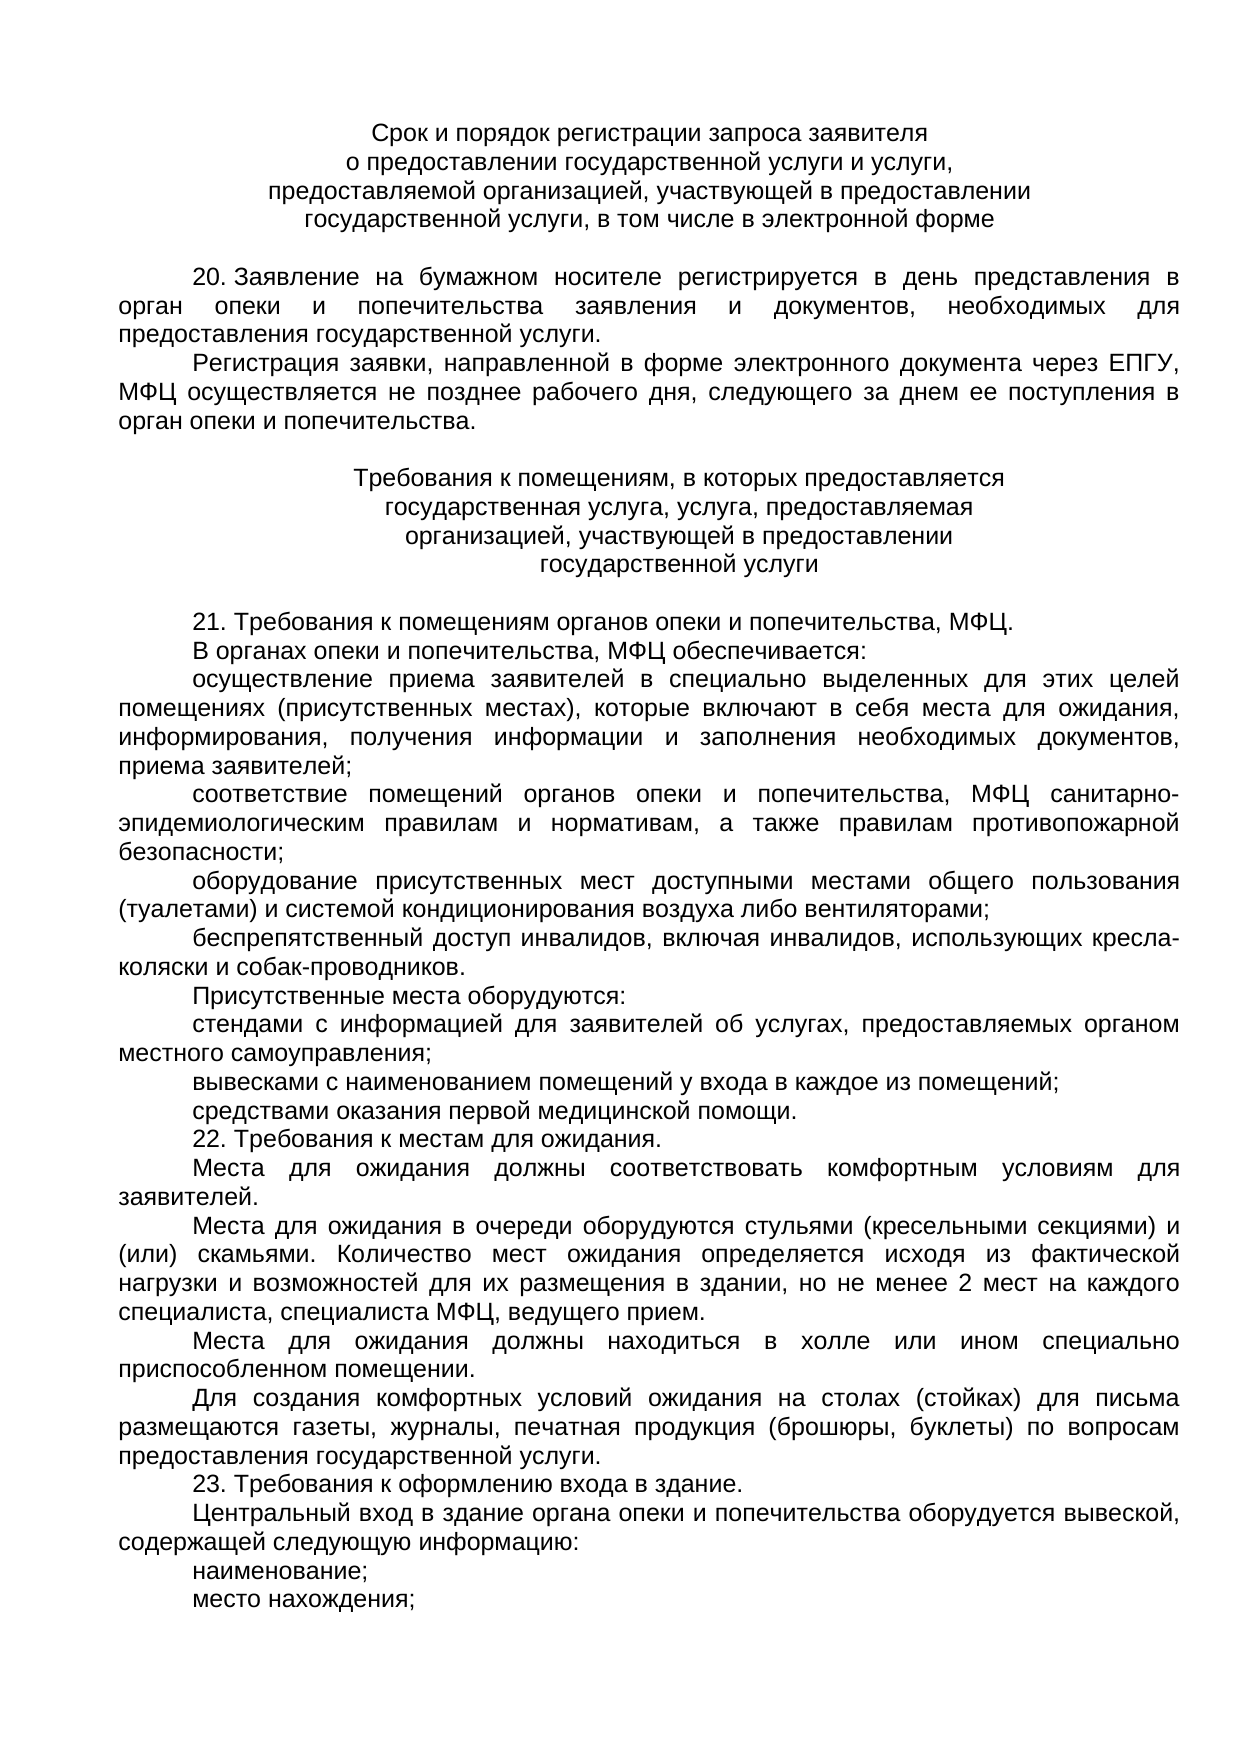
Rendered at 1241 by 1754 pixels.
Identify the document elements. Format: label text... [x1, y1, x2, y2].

text средствами оказания первой медицинской помощи. [118, 1096, 1181, 1124]
text вывесками с наименованием помещений у входа в каждое из помещений; [118, 1067, 1181, 1096]
text Места для ожидания должны находиться в холле или ином специально приспособленном помещении. [118, 1326, 1181, 1383]
text оборудование присутственных мест доступными местами общего пользования (туалетами) и системой кондиционирования воздуха либо вентиляторами; [118, 866, 1181, 923]
text 20. Заявление на бумажном носителе регистрируется в день представления в орган опеки и попечительства заявления и документов, необходимых для предоставления государственной услуги. [118, 262, 1181, 348]
text о предоставлении государственной услуги и услуги, [118, 147, 1181, 176]
text 21. Требования к помещениям органов опеки и попечительства, МФЦ. [118, 607, 1181, 636]
text предоставляемой организацией, участвующей в предоставлении [118, 176, 1181, 204]
text Центральный вход в здание органа опеки и попечительства оборудуется вывеской, содержащей следующую информацию: [118, 1498, 1181, 1556]
text беспрепятственный доступ инвалидов, включая инвалидов, использующих кресла-коляски и собак-проводников. [118, 923, 1181, 981]
text 22. Требования к местам для ожидания. [118, 1124, 1181, 1153]
text наименование; [118, 1556, 1181, 1584]
text место нахождения; [118, 1584, 1181, 1613]
text Присутственные места оборудуются: [118, 981, 1181, 1009]
text Срок и порядок регистрации запроса заявителя [118, 118, 1181, 147]
text государственной услуги [118, 549, 1181, 578]
text осуществление приема заявителей в специально выделенных для этих целей помещениях (присутственных местах), которые включают в себя места для ожидания, информирования, получения информации и заполнения необходимых документов, приема заявителей; [118, 664, 1181, 779]
text Требования к помещениям, в которых предоставляется [118, 463, 1181, 492]
text Регистрация заявки, направленной в форме электронного документа через ЕПГУ, МФЦ осуществляется не позднее рабочего дня, следующего за днем ее поступления в орган опеки и попечительства. [118, 348, 1181, 434]
text государственная услуга, услуга, предоставляемая [118, 492, 1181, 521]
text соответствие помещений органов опеки и попечительства, МФЦ санитарно-эпидемиологическим правилам и нормативам, а также правилам противопожарной безопасности; [118, 779, 1181, 866]
text организацией, участвующей в предоставлении [118, 521, 1181, 549]
text Места для ожидания должны соответствовать комфортным условиям для заявителей. [118, 1153, 1181, 1211]
text В органах опеки и попечительства, МФЦ обеспечивается: [118, 636, 1181, 664]
text Для создания комфортных условий ожидания на столах (стойках) для письма размещаются газеты, журналы, печатная продукция (брошюры, буклеты) по вопросам предоставления государственной услуги. [118, 1383, 1181, 1469]
text 23. Требования к оформлению входа в здание. [118, 1469, 1181, 1498]
text государственной услуги, в том числе в электронной форме [118, 204, 1181, 233]
text Места для ожидания в очереди оборудуются стульями (кресельными секциями) и (или) скамьями. Количество мест ожидания определяется исходя из фактической нагрузки и возможностей для их размещения в здании, но не менее 2 мест на каждого специалиста, специалиста МФЦ, ведущего прием. [118, 1211, 1181, 1326]
text стендами с информацией для заявителей об услугах, предоставляемых органом местного самоуправления; [118, 1009, 1181, 1067]
